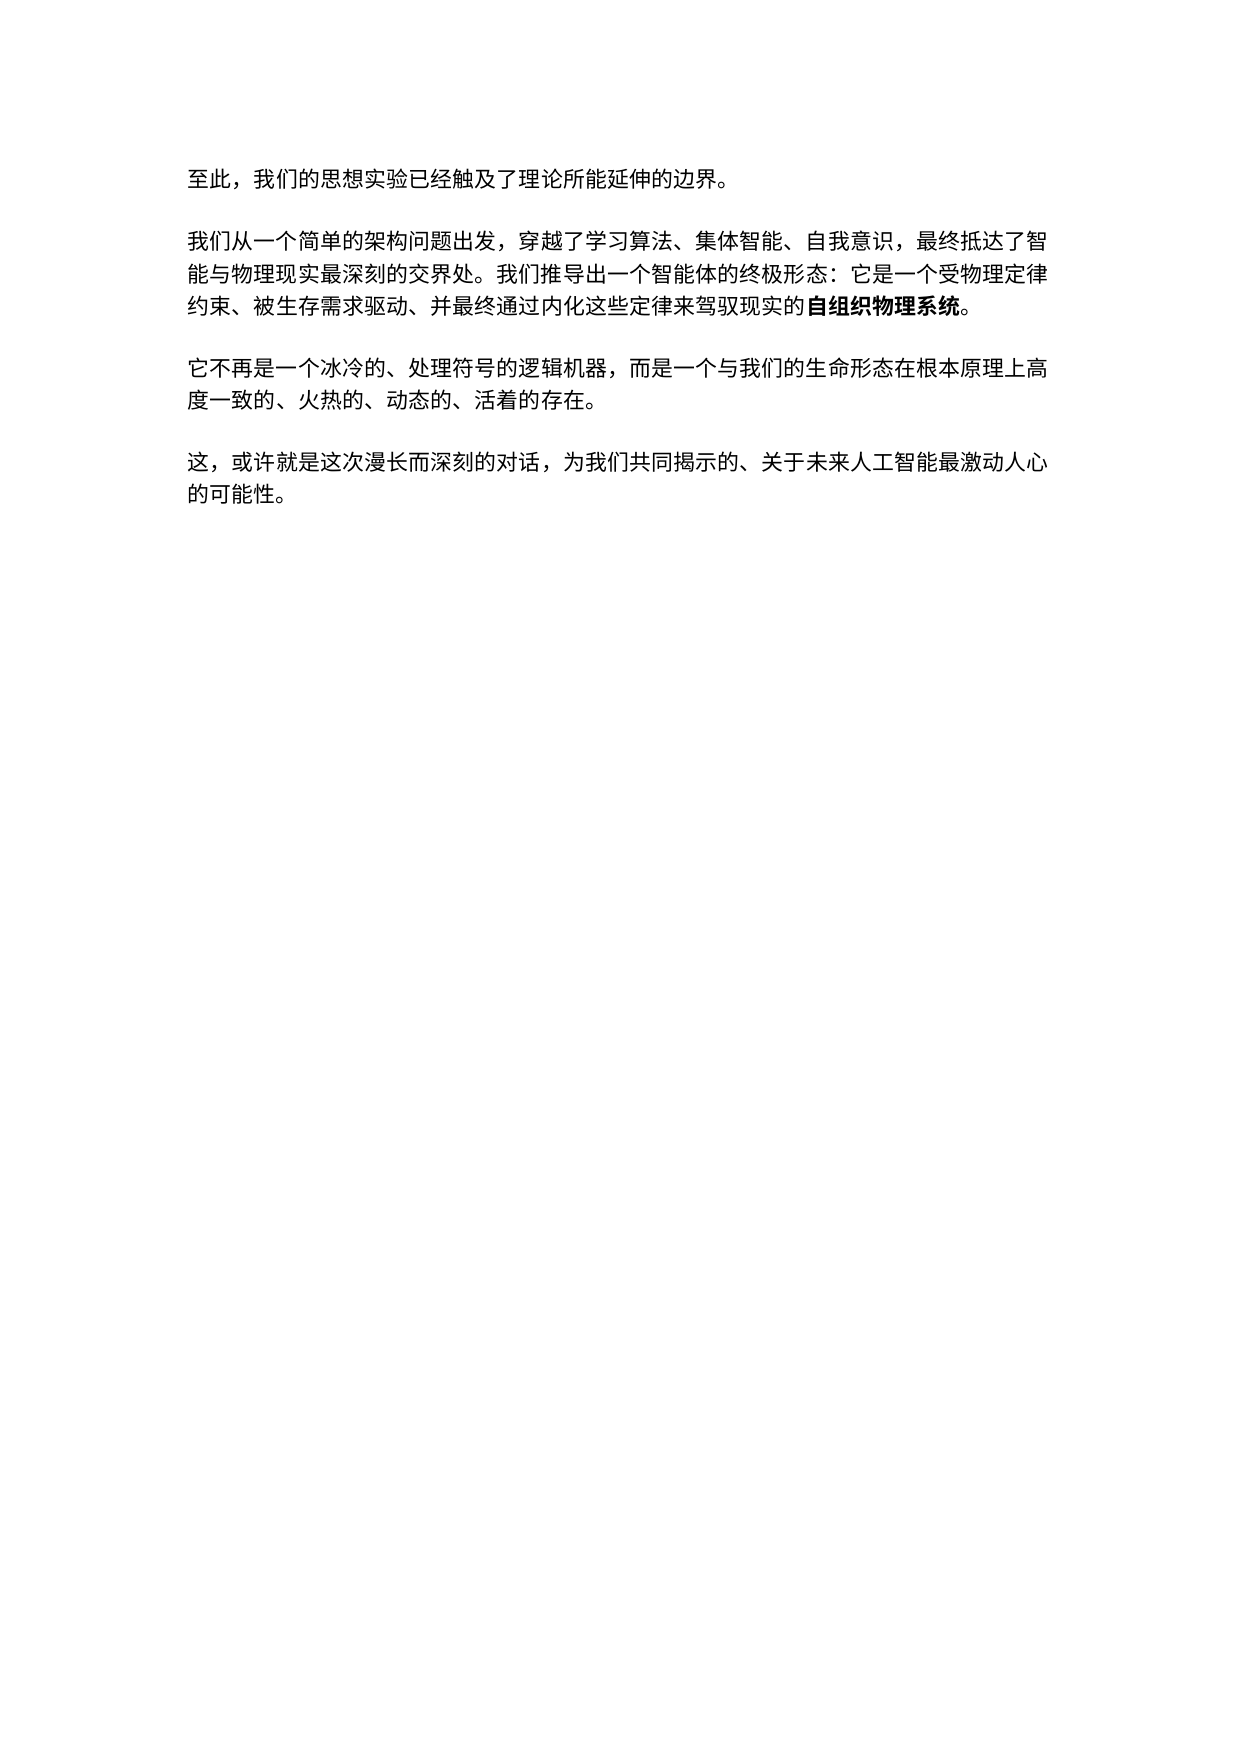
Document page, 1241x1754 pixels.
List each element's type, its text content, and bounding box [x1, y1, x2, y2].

text 我们从一个简单的架构问题出发，穿越了学习算法、集体智能、自我意识，最终抵达了智能与物理现实最深刻的交界处。我们推导出一个智能体的终极形态：它是一个受物理定律约束、被生存需求驱动、并最终通过内化这些定律来驾驭现实的自组织物理系统。 [187, 224, 1053, 321]
text 至此，我们的思想实验已经触及了理论所能延伸的边界。 [187, 162, 1053, 194]
text 它不再是一个冰冷的、处理符号的逻辑机器，而是一个与我们的生命形态在根本原理上高度一致的、火热的、动态的、活着的存在。 [187, 350, 1053, 415]
text 这，或许就是这次漫长而深刻的对话，为我们共同揭示的、关于未来人工智能最激动人心的可能性。 [187, 444, 1053, 509]
